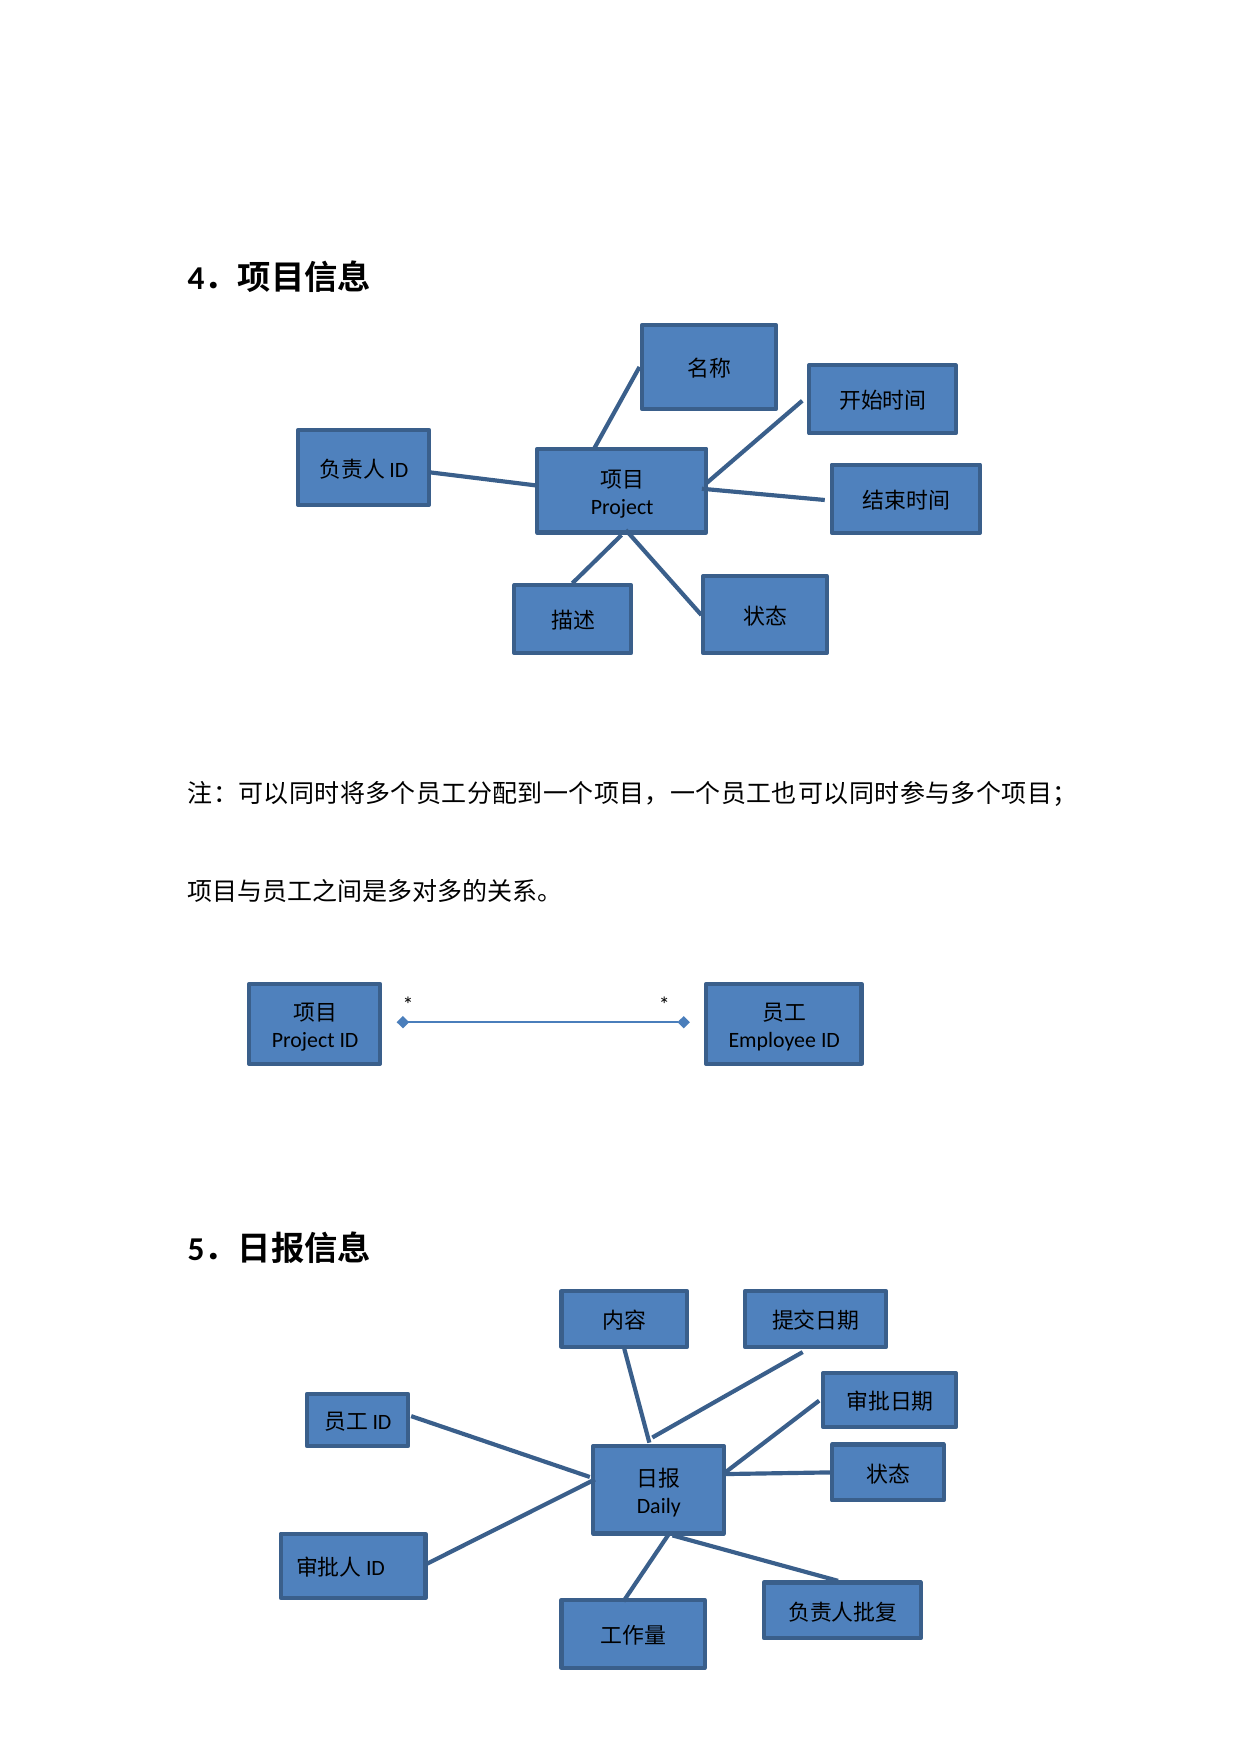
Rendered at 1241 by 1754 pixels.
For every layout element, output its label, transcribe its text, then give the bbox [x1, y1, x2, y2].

subtitle 4．项目信息 [187, 242, 1053, 307]
subtitle 5．日报信息 [187, 1213, 1053, 1278]
text 注：可以同时将多个员工分配到一个项目，一个员工也可以同时参与多个项目；项目与员工之间是多对多的关系。 [187, 759, 1053, 922]
